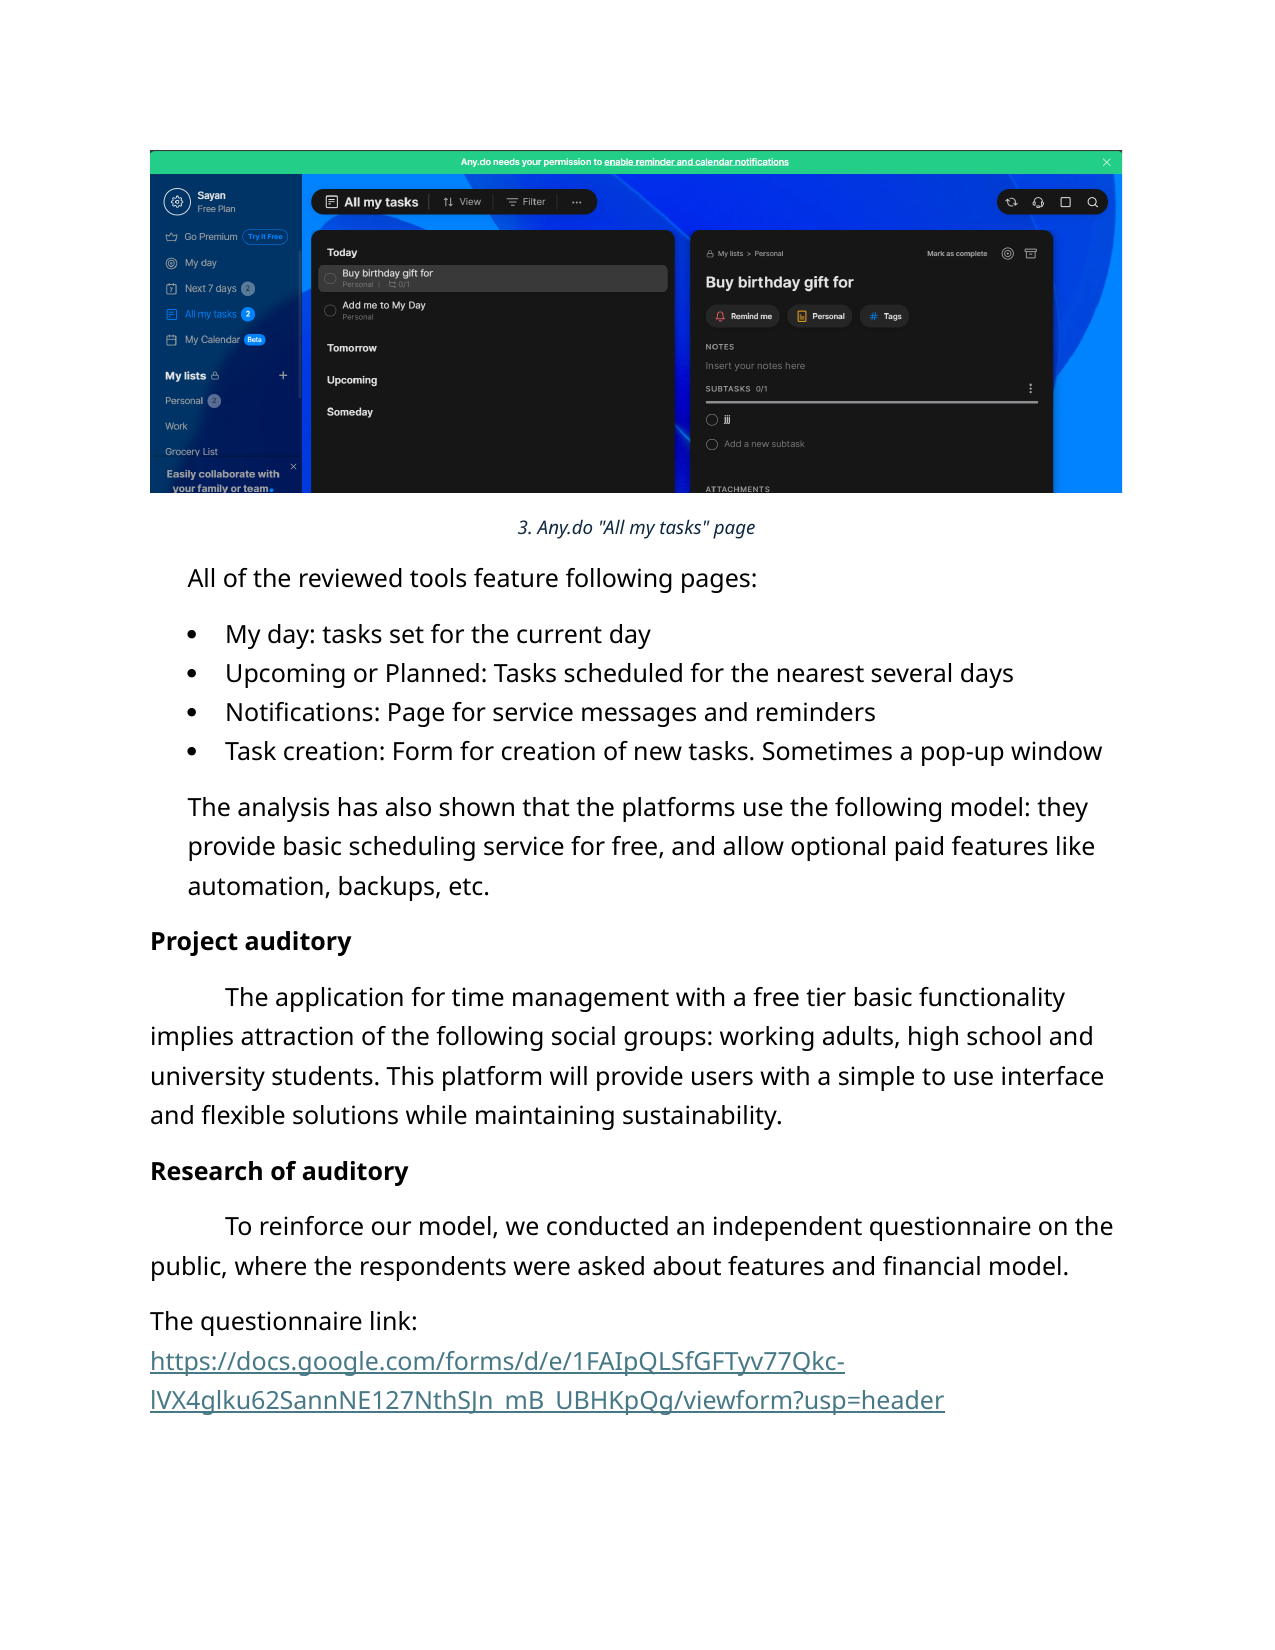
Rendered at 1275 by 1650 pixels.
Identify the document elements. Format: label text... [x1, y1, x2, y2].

list Notifications: Page for service messages and reminders [187, 695, 1125, 729]
text To reinforce our model, we conducted an independent questionnaire on the public, where the respondents were asked about features and financial model. [150, 1209, 1125, 1282]
list My day: tasks set for the current day [187, 616, 1125, 651]
text Project auditory [150, 924, 1125, 958]
text The application for time management with a free tier basic functionality implies attraction of the following social groups: working adults, high school and university students. This platform will provide users with a simple to use interface and flexible solutions while maintaining sustainability. [150, 980, 1125, 1131]
list Upcoming or Planned: Tasks scheduled for the nearest several days [187, 656, 1125, 690]
picture [150, 150, 1123, 493]
text Research of auditory [150, 1153, 1125, 1187]
list Task creation: Form for creation of new tasks. Sometimes a pop-up window [187, 734, 1125, 768]
text The analysis has also shown that the platforms use the following model: they provide basic scheduling service for free, and allow optional paid features like automation, backups, etc. [187, 790, 1125, 902]
text 3. Any.do "All my tasks" page [150, 514, 1125, 540]
text All of the reviewed tools feature following pages: [150, 561, 1125, 595]
text The questionnaire link: https://docs.google.com/forms/d/e/1FAIpQLSfGFTyv77Qkc-lVX4glku62SannNE127NthSJn_mB_UBHKpQg/viewform?usp=header [150, 1304, 1125, 1416]
